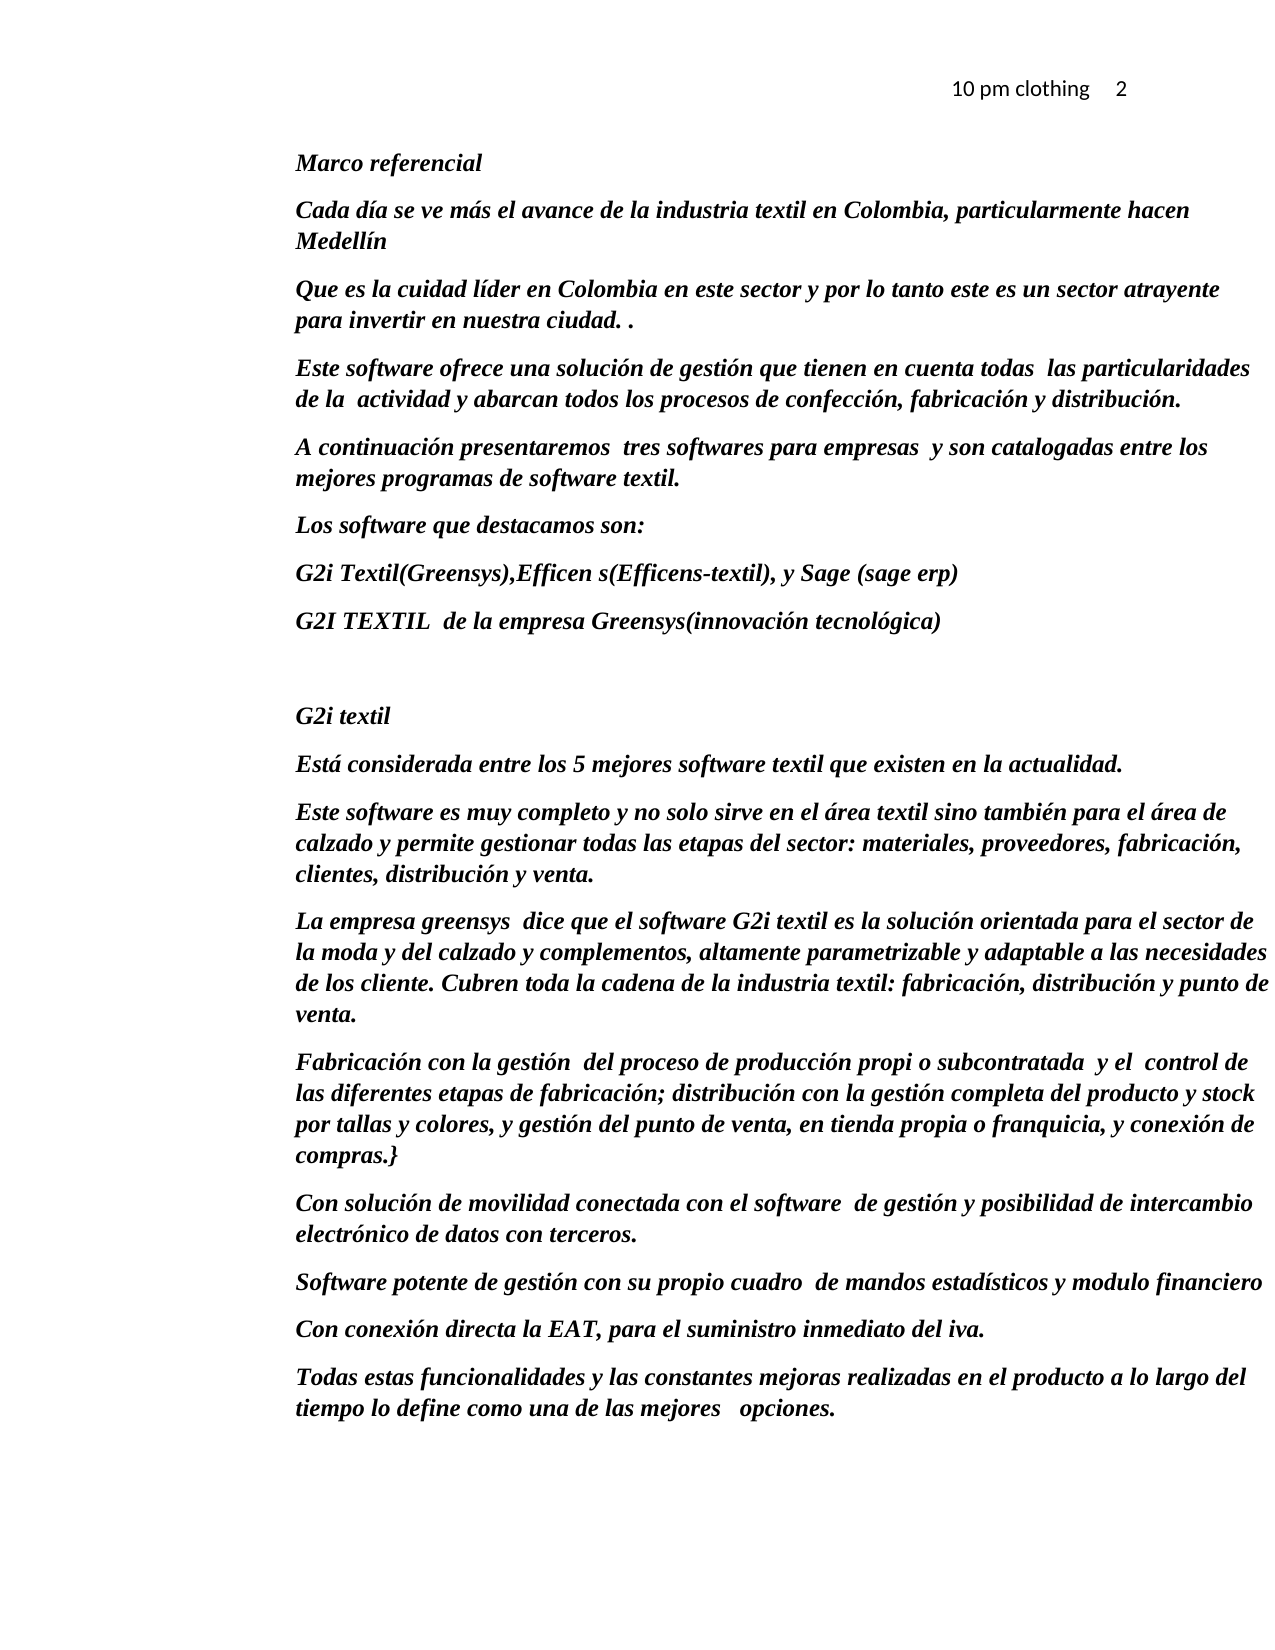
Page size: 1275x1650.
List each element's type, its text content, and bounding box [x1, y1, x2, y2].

text Con conexión directa la EAT, para el suministro inmediato del iva. [295, 1314, 1275, 1343]
text Todas estas funcionalidades y las constantes mejoras realizadas en el producto a lo largo del tiempo lo define como una de las mejores opciones. [295, 1362, 1275, 1422]
text Está considerada entre los 5 mejores software textil que existen en la actualidad. [295, 749, 1275, 778]
text Este software es muy completo y no solo sirve en el área textil sino también para el área de calzado y permite gestionar todas las etapas del sector: materiales, proveedores, fabricación, clientes, distribución y venta. [295, 797, 1275, 887]
text Software potente de gestión con su propio cuadro de mandos estadísticos y modulo financiero [295, 1267, 1275, 1296]
text A continuación presentaremos tres softwares para empresas y son catalogadas entre los mejores programas de software textil. [295, 432, 1275, 491]
text Marco referencial [148, 148, 1127, 176]
text G2i textil [295, 701, 1275, 730]
text G2I TEXTIL de la empresa Greensys(innovación tecnológica) [295, 606, 1275, 634]
text Que es la cuidad líder en Colombia en este sector y por lo tanto este es un sector atrayente para invertir en nuestra ciudad. . [295, 274, 1275, 334]
text Los software que destacamos son: [295, 510, 1275, 539]
text Cada día se ve más el avance de la industria textil en Colombia, particularmente hacen Medellín [295, 195, 1275, 255]
text Este software ofrece una solución de gestión que tienen en cuenta todas las particularidades de la actividad y abarcan todos los procesos de confección, fabricación y distribución. [295, 353, 1275, 413]
text Con solución de movilidad conectada con el software de gestión y posibilidad de intercambio electrónico de datos con terceros. [295, 1188, 1275, 1248]
text G2i Textil(Greensys),Efficen s(Efficens-textil), y Sage (sage erp) [295, 558, 1275, 587]
text La empresa greensys dice que el software G2i textil es la solución orientada para el sector de la moda y del calzado y complementos, altamente parametrizable y adaptable a las necesidades de los cliente. Cubren toda la cadena de la industria textil: fabricación, distribución y punto de venta. [295, 906, 1275, 1028]
text Fabricación con la gestión del proceso de producción propi o subcontratada y el control de las diferentes etapas de fabricación; distribución con la gestión completa del producto y stock por tallas y colores, y gestión del punto de venta, en tienda propia o franquicia, y conexión de compras.} [295, 1047, 1275, 1169]
